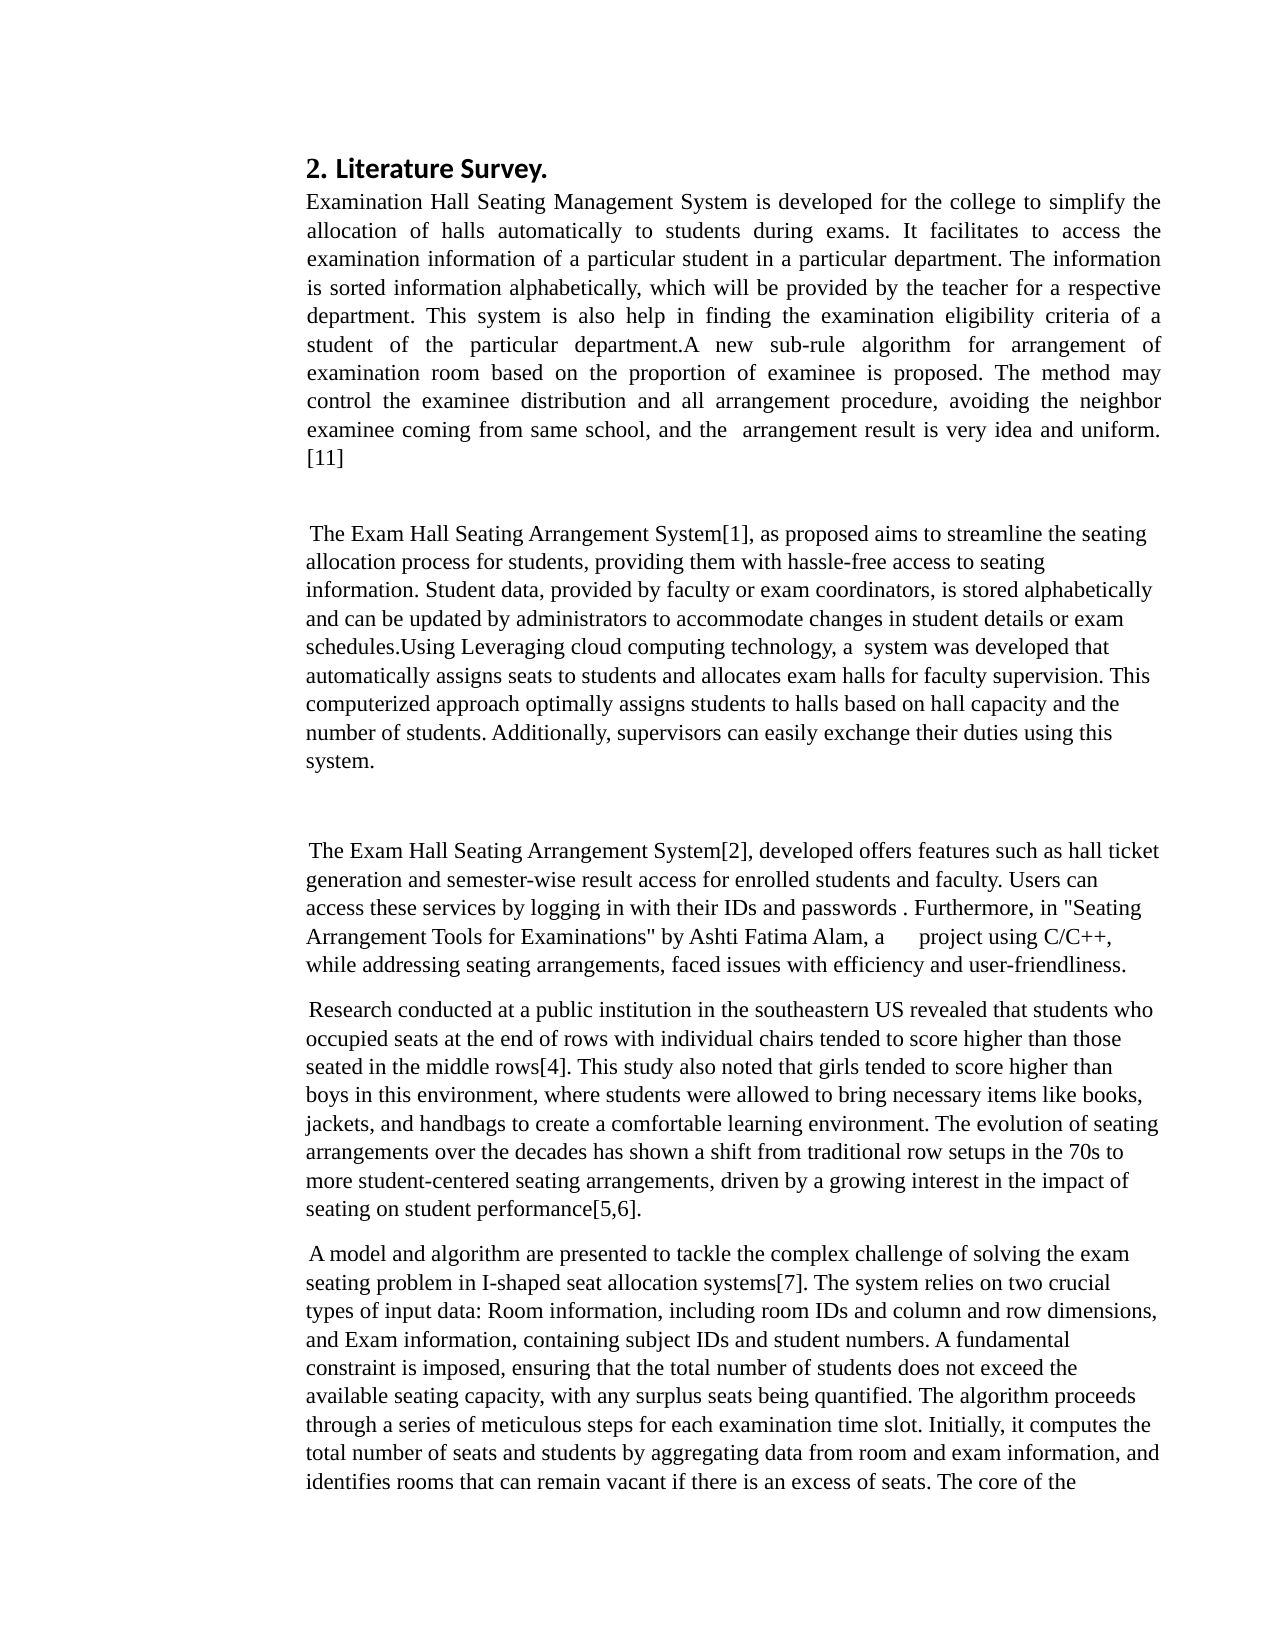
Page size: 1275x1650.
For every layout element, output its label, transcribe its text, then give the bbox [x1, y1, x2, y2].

subtitle 2. Literature Survey. [306, 150, 1162, 186]
text The Exam Hall Seating Arrangement System[1], as proposed aims to streamline the seating allocation process for students, providing them with hassle-free access to seating information. Student data, provided by faculty or exam coordinators, is stored alphabetically and can be updated by administrators to accommodate changes in student details or exam schedules.Using Leveraging cloud computing technology, a system was developed that automatically assigns seats to students and allocates exam halls for faculty supervision. This computerized approach optimally assigns students to halls based on hall capacity and the number of students. Additionally, supervisors can easily exchange their duties using this system. [306, 520, 1162, 773]
subtitle Examination Hall Seating Management System is developed for the college to simplify the allocation of halls automatically to students during exams. It facilitates to access the examination information of a particular student in a particular department. The information is sorted information alphabetically, which will be provided by the teacher for a respective department. This system is also help in finding the examination eligibility criteria of a student of the particular department.A new sub-rule algorithm for arrangement of examination room based on the proportion of examinee is proposed. The method may control the examinee distribution and all arrangement procedure, avoiding the neighbor examinee coming from same school, and the arrangement result is very idea and uniform.[11] [306, 188, 1162, 471]
text The Exam Hall Seating Arrangement System[2], developed offers features such as hall ticket generation and semester-wise result access for enrolled students and faculty. Users can access these services by logging in with their IDs and passwords . Furthermore, in "Seating Arrangement Tools for Examinations" by Ashti Fatima Alam, a project using C/C++, while addressing seating arrangements, faced issues with efficiency and user-friendliness. [306, 837, 1162, 977]
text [306, 1240, 1162, 1494]
text Research conducted at a public institution in the southeastern US revealed that students who occupied seats at the end of rows with individual chairs tended to score higher than those seated in the middle rows[4]. This study also noted that girls tended to score higher than boys in this environment, where students were allowed to bring necessary items like books, jackets, and handbags to create a comfortable learning environment. The evolution of seating arrangements over the decades has shown a shift from traditional row setups in the 70s to more student-centered seating arrangements, driven by a growing interest in the impact of seating on student performance[5,6]. [306, 996, 1162, 1222]
